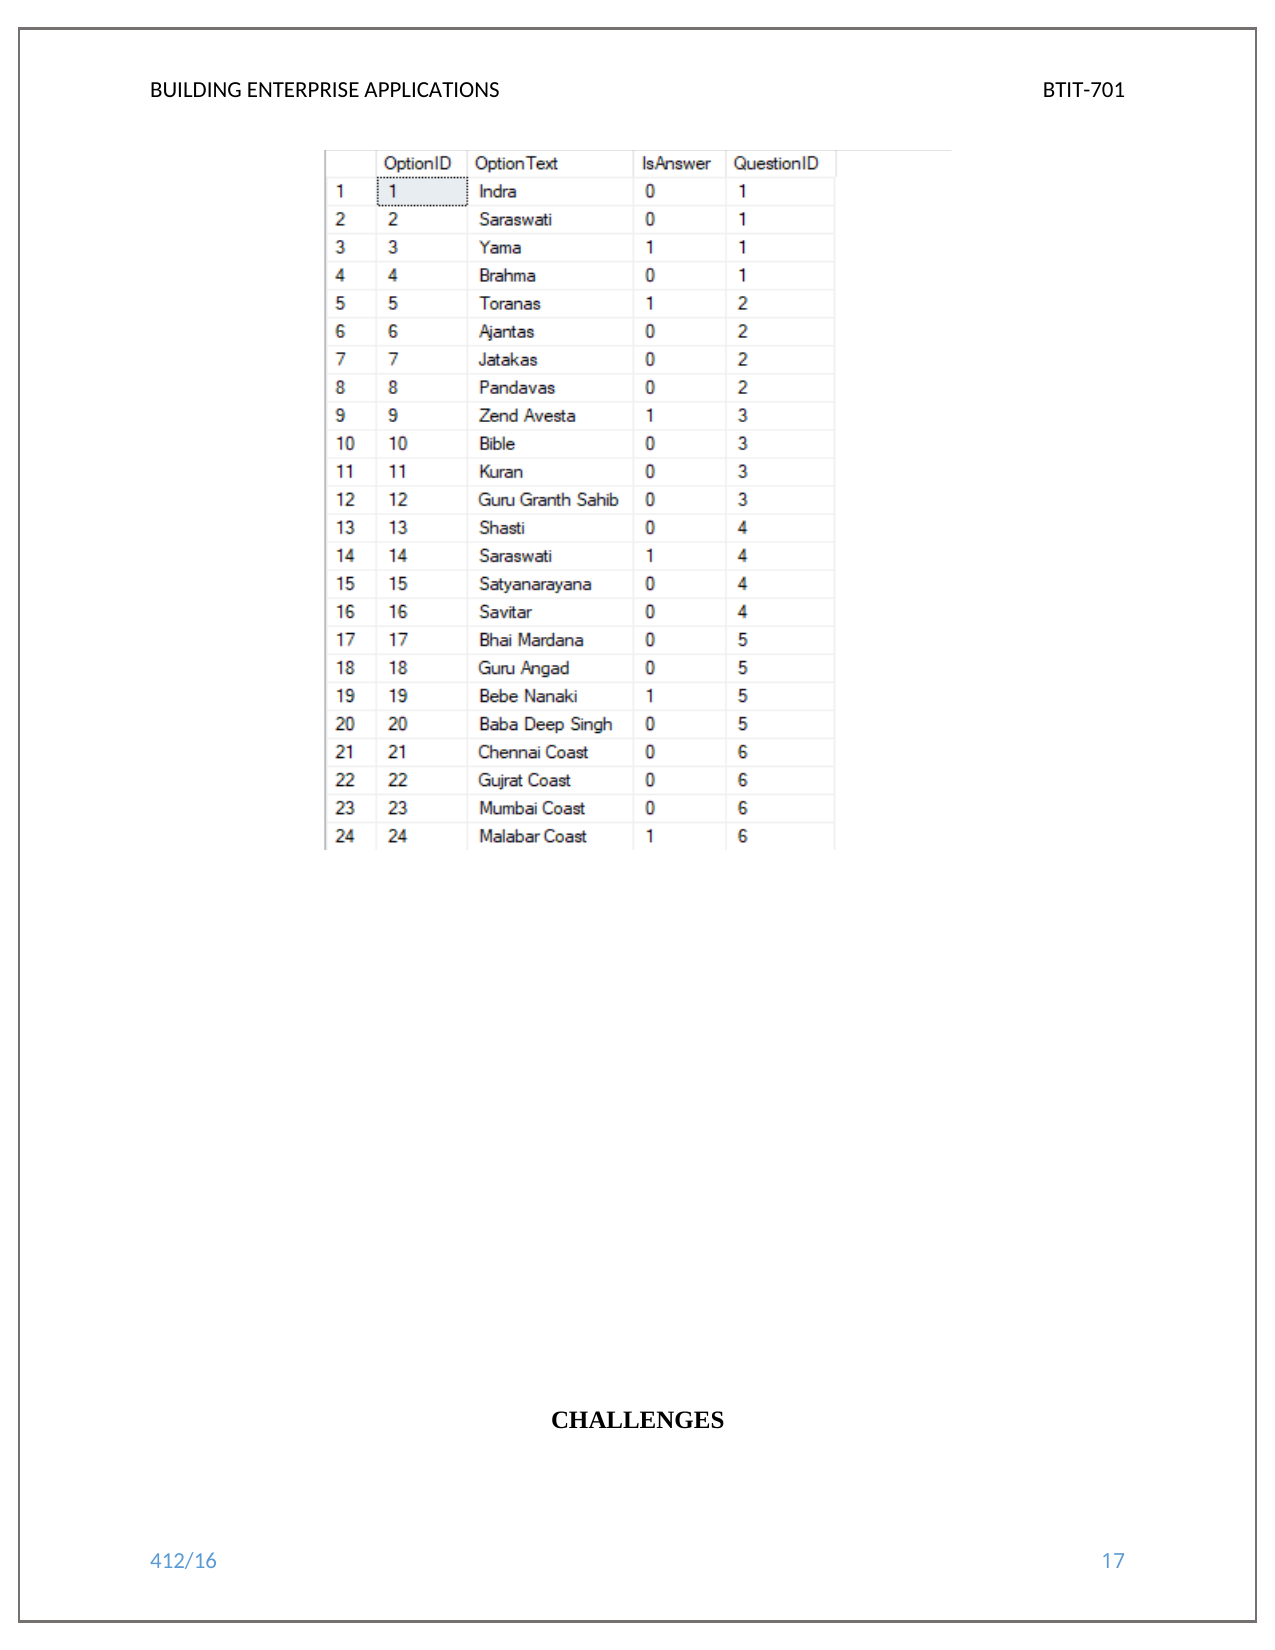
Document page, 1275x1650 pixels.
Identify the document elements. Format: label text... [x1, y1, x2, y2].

text CHALLENGES [150, 1405, 1125, 1434]
picture [323, 150, 952, 850]
